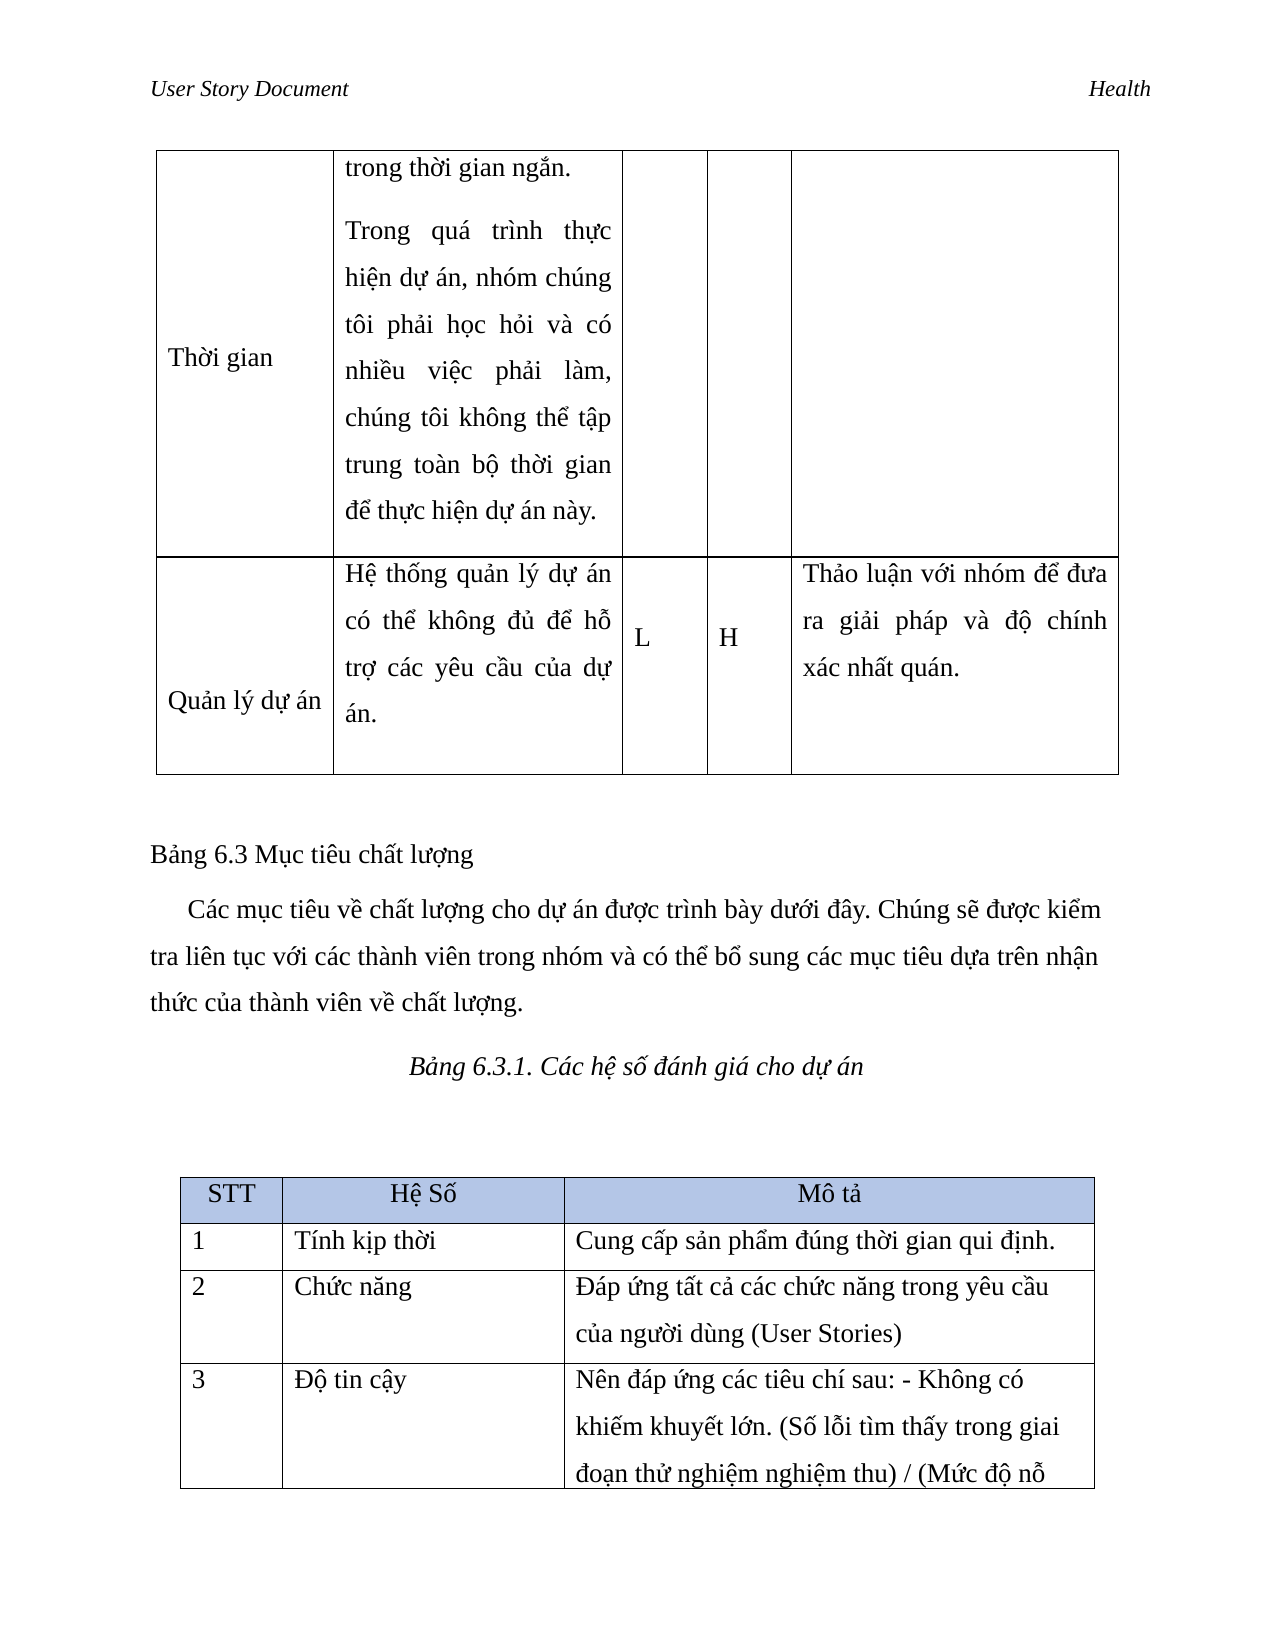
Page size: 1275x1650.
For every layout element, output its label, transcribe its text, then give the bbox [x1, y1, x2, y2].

text Các mục tiêu về chất lượng cho dự án được trình bày dưới đây. Chúng sẽ được kiểm tra liên tục với các thành viên trong nhóm và có thể bổ sung các mục tiêu dựa trên nhận thức của thành viên về chất lượng. [150, 893, 1125, 1018]
table_cell Đáp ứng tất cả các chức năng trong yêu cầu của người dùng (User Stories) [565, 1271, 1094, 1363]
table_cell Độ tin cậy [283, 1364, 564, 1488]
table_cell H [708, 558, 791, 774]
table_cell M [708, 151, 791, 556]
table_cell 2 [181, 1271, 282, 1363]
table_cell Hệ thống quản lý dự án có thể không đủ để hỗ trợ các yêu cầu của dự án. [334, 558, 622, 774]
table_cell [792, 151, 1118, 556]
table_cell Quản lý dự án [157, 558, 333, 774]
table_cell Thảo luận với nhóm để đưa ra giải pháp và độ chính xác nhất quán. [792, 558, 1118, 774]
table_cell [565, 1364, 1094, 1488]
table_cell 3 [181, 1364, 282, 1488]
table_cell Cung cấp sản phẩm đúng thời gian qui định. [565, 1224, 1094, 1269]
table_cell Chức năng [283, 1271, 564, 1363]
table_cell Tính kịp thời [283, 1224, 564, 1269]
subtitle Bảng 6.3 Mục tiêu chất lượng [150, 838, 1125, 869]
table_cell Thời gian [157, 151, 333, 556]
table_cell 1 [181, 1224, 282, 1269]
table_header Hệ Số [283, 1178, 564, 1223]
table_cell L [623, 558, 707, 774]
table_header STT [181, 1178, 282, 1223]
text Bảng 6.3.1. Các hệ số đánh giá cho dự án [150, 1050, 1125, 1081]
table_cell H [623, 151, 707, 556]
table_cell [334, 151, 622, 556]
table_header Mô tả [565, 1178, 1094, 1223]
